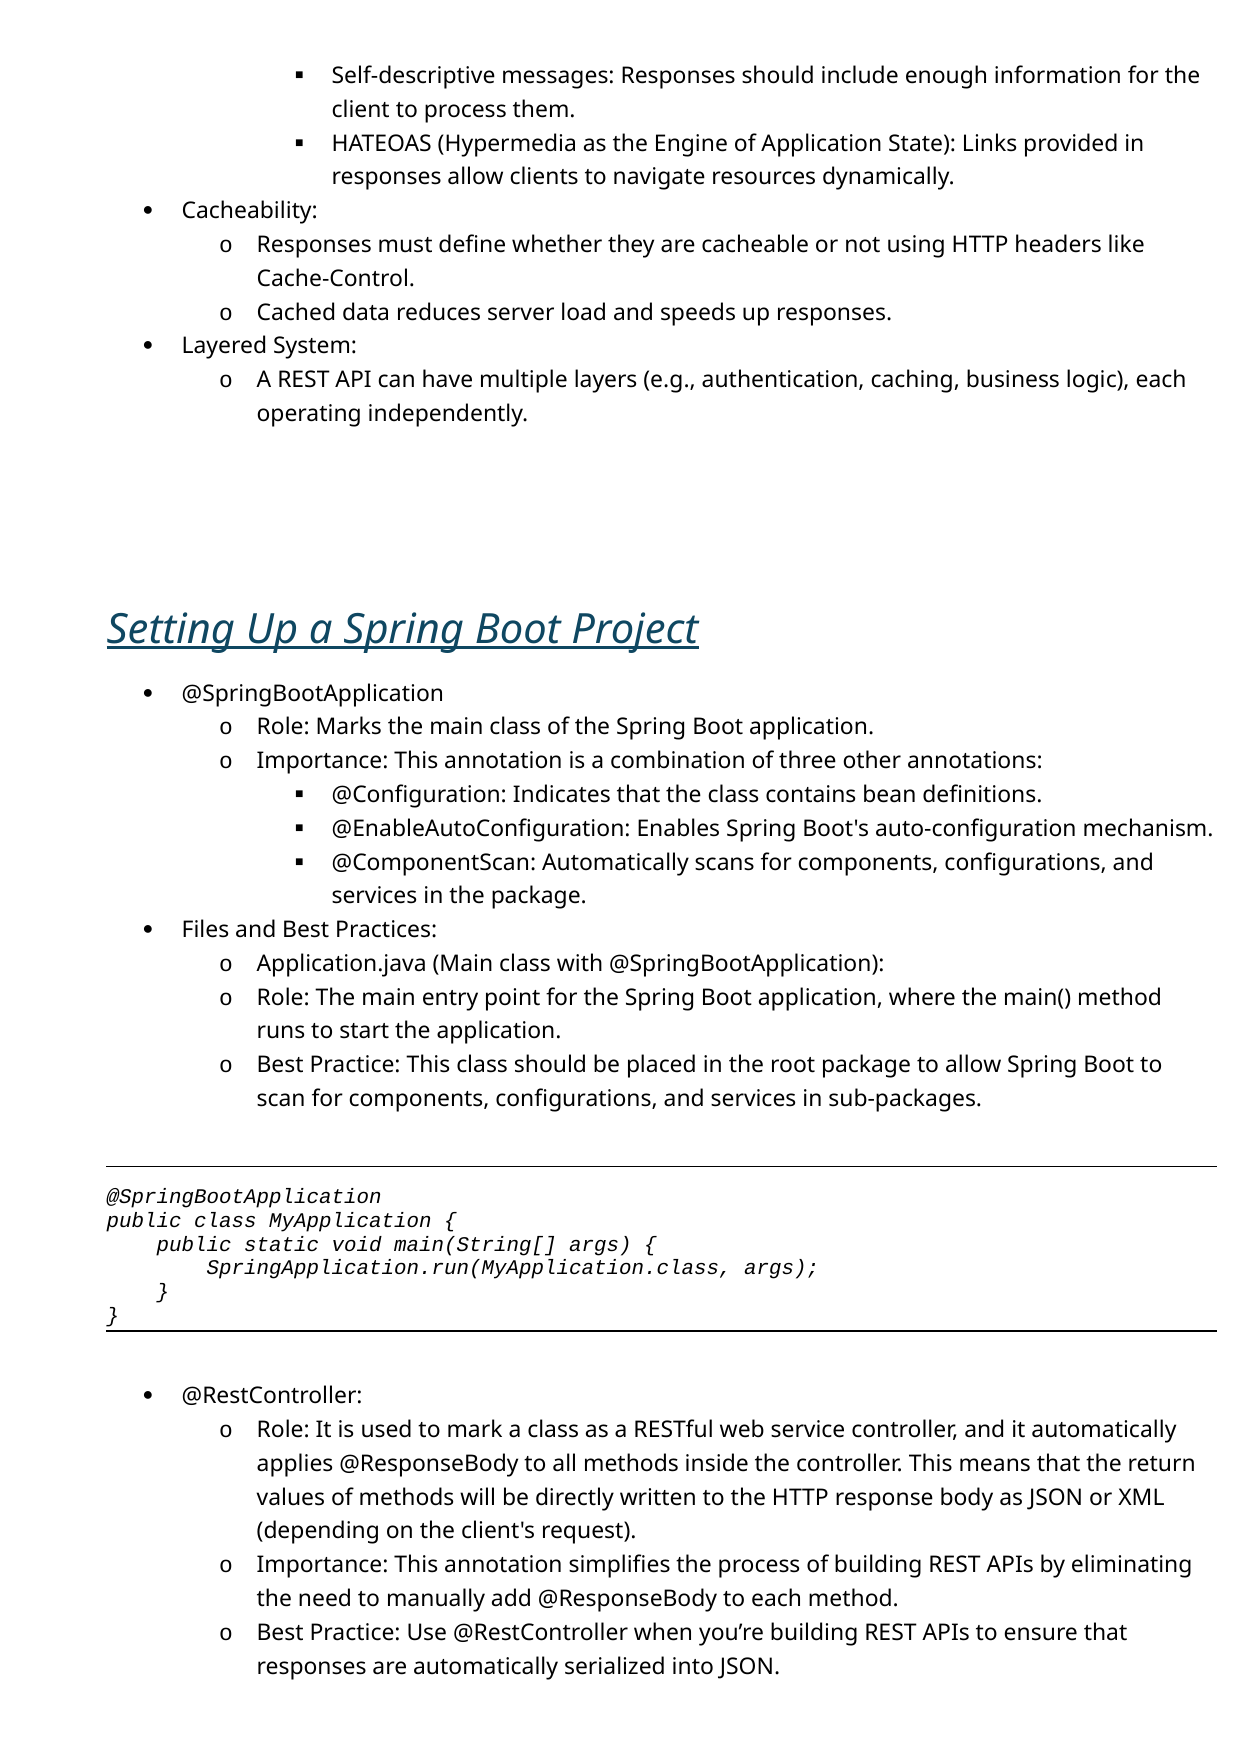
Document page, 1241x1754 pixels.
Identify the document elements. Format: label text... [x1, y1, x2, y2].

list Self-descriptive messages: Responses should include enough information for the client to process them. [294, 59, 1217, 124]
text } [106, 1281, 1217, 1305]
list Cacheability: [144, 194, 1217, 225]
list HATEOAS (Hypermedia as the Engine of Application State): Links provided in responses allow clients to navigate resources dynamically. [294, 127, 1217, 192]
list A REST API can have multiple layers (e.g., authentication, caching, business logic), each operating independently. [219, 363, 1217, 428]
text Setting Up a Spring Boot Project [106, 598, 1217, 655]
list Role: Marks the main class of the Spring Boot application. [219, 710, 1217, 742]
list Role: The main entry point for the Spring Boot application, where the main() method runs to start the application. [219, 981, 1217, 1046]
text } [106, 1305, 1217, 1330]
list Best Practice: Use @RestController when you’re building REST APIs to ensure that responses are automatically serialized into JSON. [219, 1616, 1217, 1681]
list Importance: This annotation is a combination of three other annotations: [219, 744, 1217, 775]
list Layered System: [144, 329, 1217, 361]
list @Configuration: Indicates that the class contains bean definitions. [294, 778, 1217, 809]
list @RestController: [144, 1379, 1217, 1411]
text public static void main(String[] args) { [106, 1234, 1217, 1257]
list @ComponentScan: Automatically scans for components, configurations, and services in the package. [294, 845, 1217, 910]
list Best Practice: This class should be placed in the root package to allow Spring Boot to scan for components, configurations, and services in sub-packages. [219, 1048, 1217, 1113]
list @EnableAutoConfiguration: Enables Spring Boot's auto-configuration mechanism. [294, 812, 1217, 843]
text SpringApplication.run(MyApplication.class, args); [106, 1257, 1217, 1281]
text @SpringBootApplication [106, 1186, 1217, 1210]
list Role: It is used to mark a class as a RESTful web service controller, and it automatically applies @ResponseBody to all methods inside the controller. This means that the return values of methods will be directly written to the HTTP response body as JSON or XML (depending on the client's request). [219, 1413, 1217, 1546]
list Application.java (Main class with @SpringBootApplication): [219, 947, 1217, 978]
list Cached data reduces server load and speeds up responses. [219, 295, 1217, 327]
list Importance: This annotation simplifies the process of building REST APIs by eliminating the need to manually add @ResponseBody to each method. [219, 1548, 1217, 1613]
list Responses must define whether they are cacheable or not using HTTP headers like Cache-Control. [219, 228, 1217, 293]
list @SpringBootApplication [144, 676, 1217, 708]
list Files and Best Practices: [144, 913, 1217, 944]
text public class MyApplication { [106, 1210, 1217, 1234]
